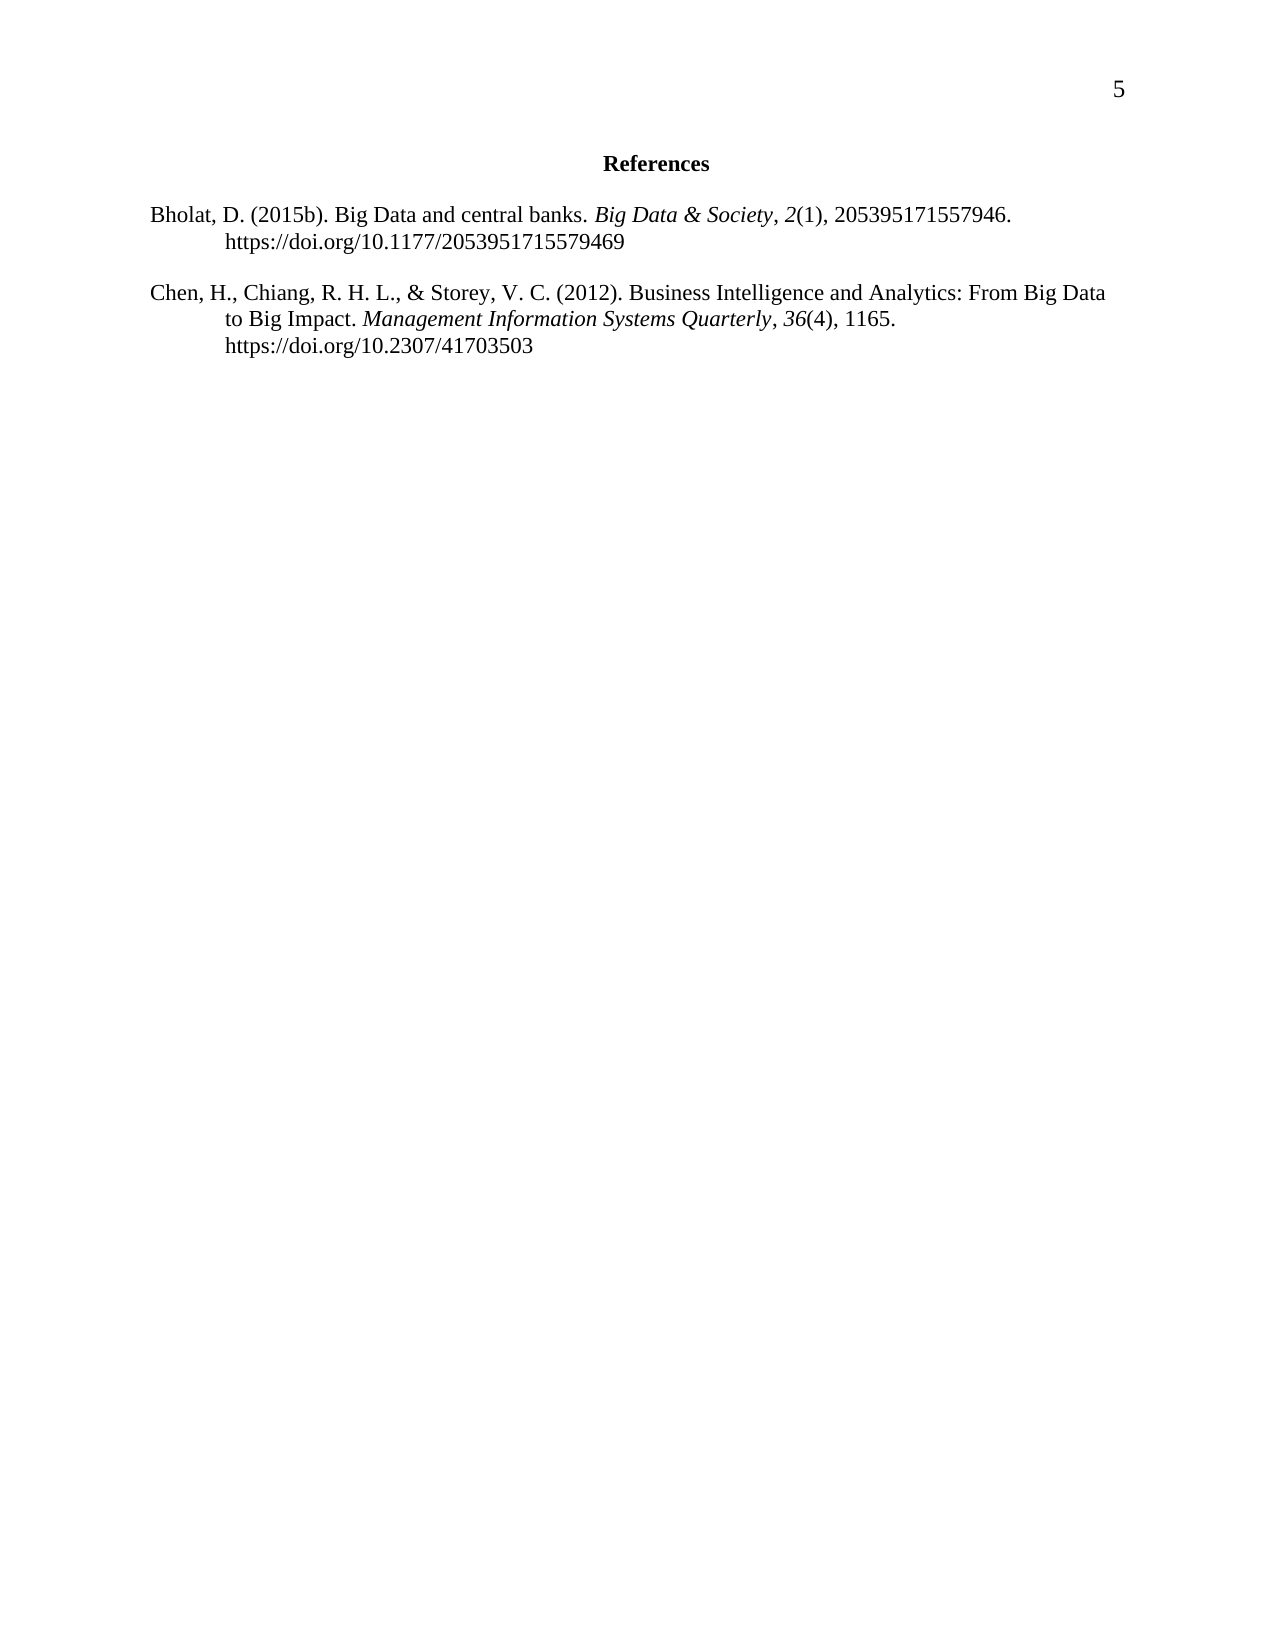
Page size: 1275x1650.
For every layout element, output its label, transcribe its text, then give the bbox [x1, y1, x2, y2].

text Chen, H., Chiang, R. H. L., & Storey, V. C. (2012). Business Intelligence and Analytics: From Big Data to Big Impact. Management Information Systems Quarterly, 36(4), 1165. https://doi.org/10.2307/41703503 [150, 279, 1125, 358]
text References [187, 150, 1125, 176]
text Bholat, D. (2015b). Big Data and central banks. Big Data & Society, 2(1), 205395171557946. https://doi.org/10.1177/2053951715579469 [150, 201, 1125, 254]
